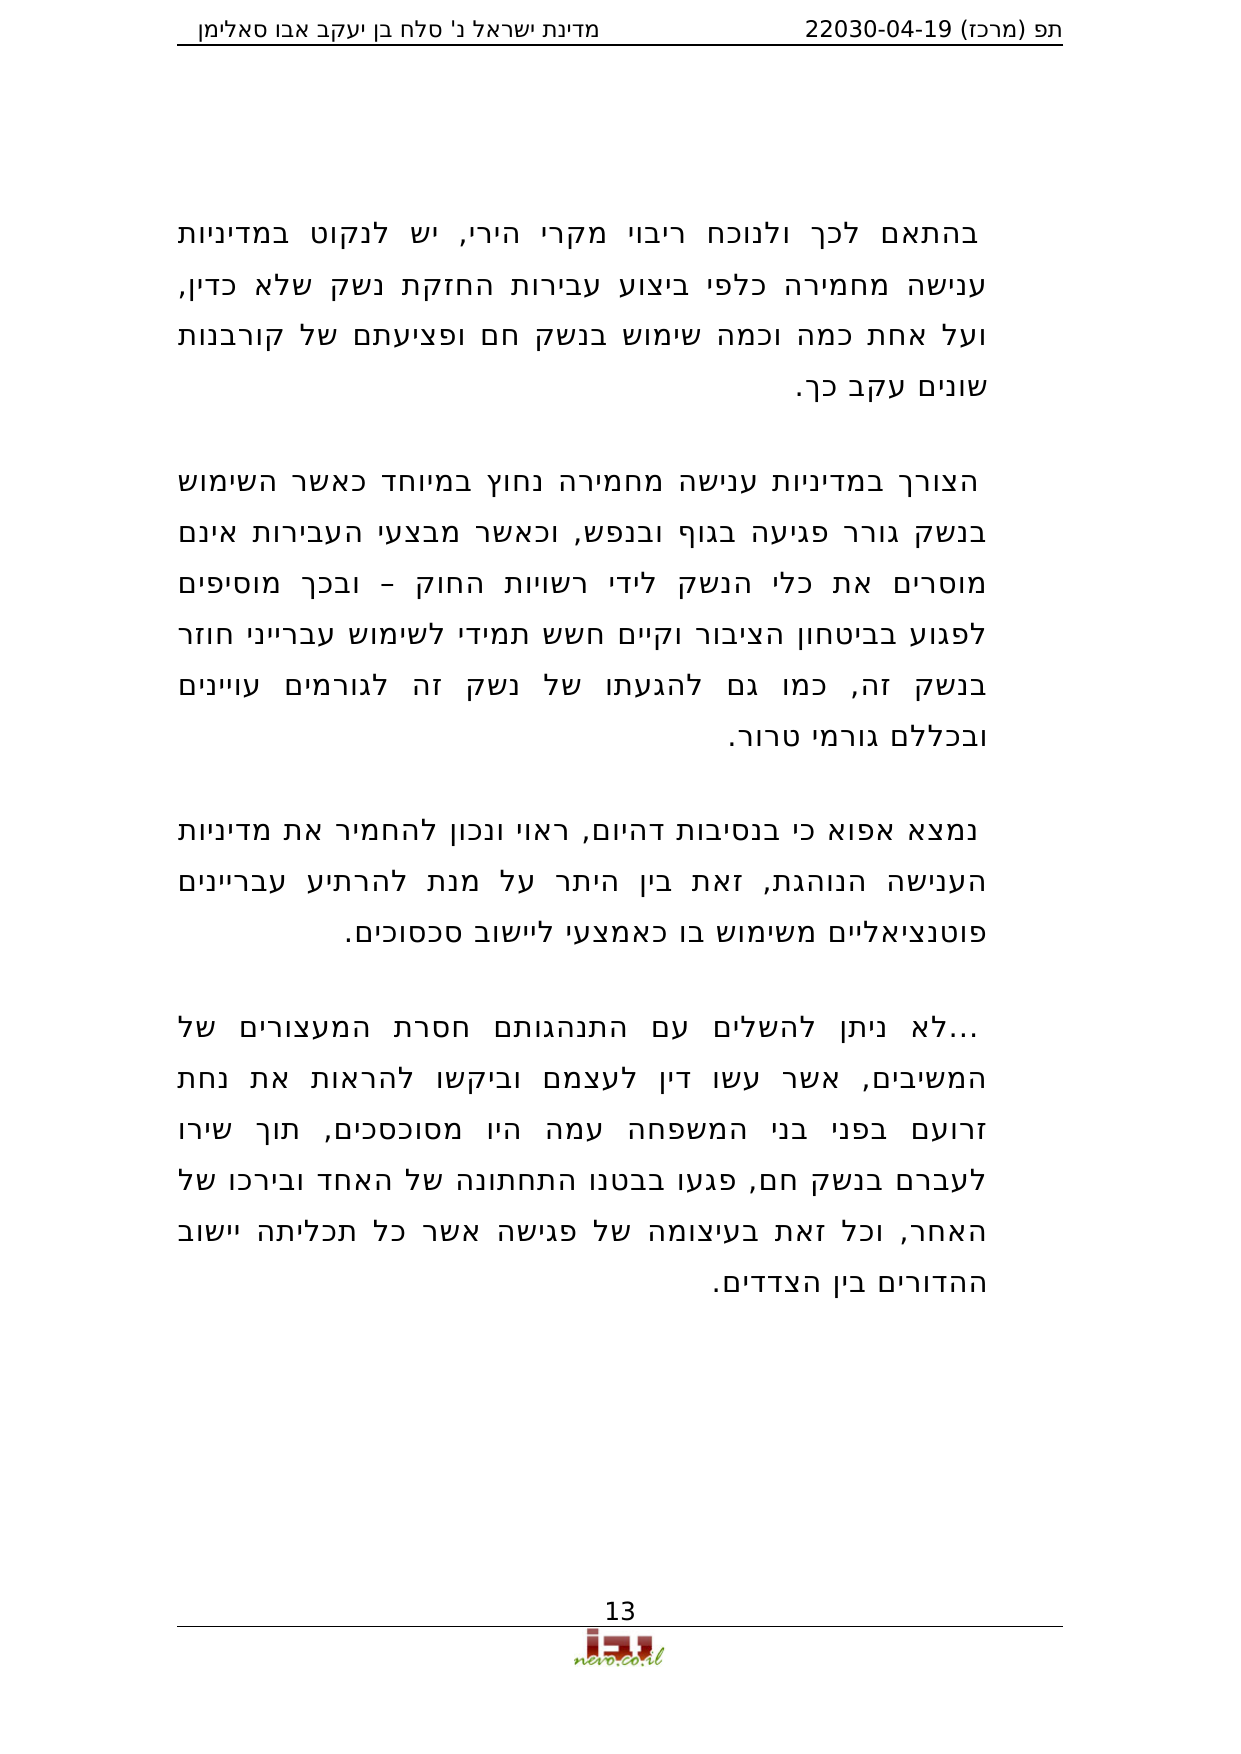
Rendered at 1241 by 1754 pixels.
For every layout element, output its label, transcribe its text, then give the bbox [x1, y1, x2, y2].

text ...לא ניתן להשלים עם התנהגותם חסרת המעצורים של המשיבים, אשר עשו דין לעצמם וביקשו להראות את נחת זרועם בפני בני המשפחה עמה היו מסוכסכים, תוך שירו לעברם בנשק חם, פגעו בבטנו התחתונה של האחד ובירכו של האחר, וכל זאת בעיצומה של פגישה אשר כל תכליתה יישוב ההדורים בין הצדדים. [177, 1010, 988, 1299]
picture [574, 1628, 666, 1667]
text נמצא אפוא כי בנסיבות דהיום, ראוי ונכון להחמיר את מדיניות הענישה הנוהגת, זאת בין היתר על מנת להרתיע עבריינים פוטנציאליים משימוש בו כאמצעי ליישוב סכסוכים. [177, 814, 988, 949]
text בהתאם לכך ולנוכח ריבוי מקרי הירי, יש לנקוט במדיניות ענישה מחמירה כלפי ביצוע עבירות החזקת נשק שלא כדין, ועל אחת כמה וכמה שימוש בנשק חם ופציעתם של קורבנות שונים עקב כך. [177, 217, 988, 404]
text הצורך במדיניות ענישה מחמירה נחוץ במיוחד כאשר השימוש בנשק גורר פגיעה בגוף ובנפש, וכאשר מבצעי העבירות אינם מוסרים את כלי הנשק לידי רשויות החוק – ובכך מוסיפים לפגוע בביטחון הציבור וקיים חשש תמידי לשימוש עברייני חוזר בנשק זה, כמו גם להגעתו של נשק זה לגורמים עויינים ובכללם גורמי טרור. [177, 464, 988, 753]
